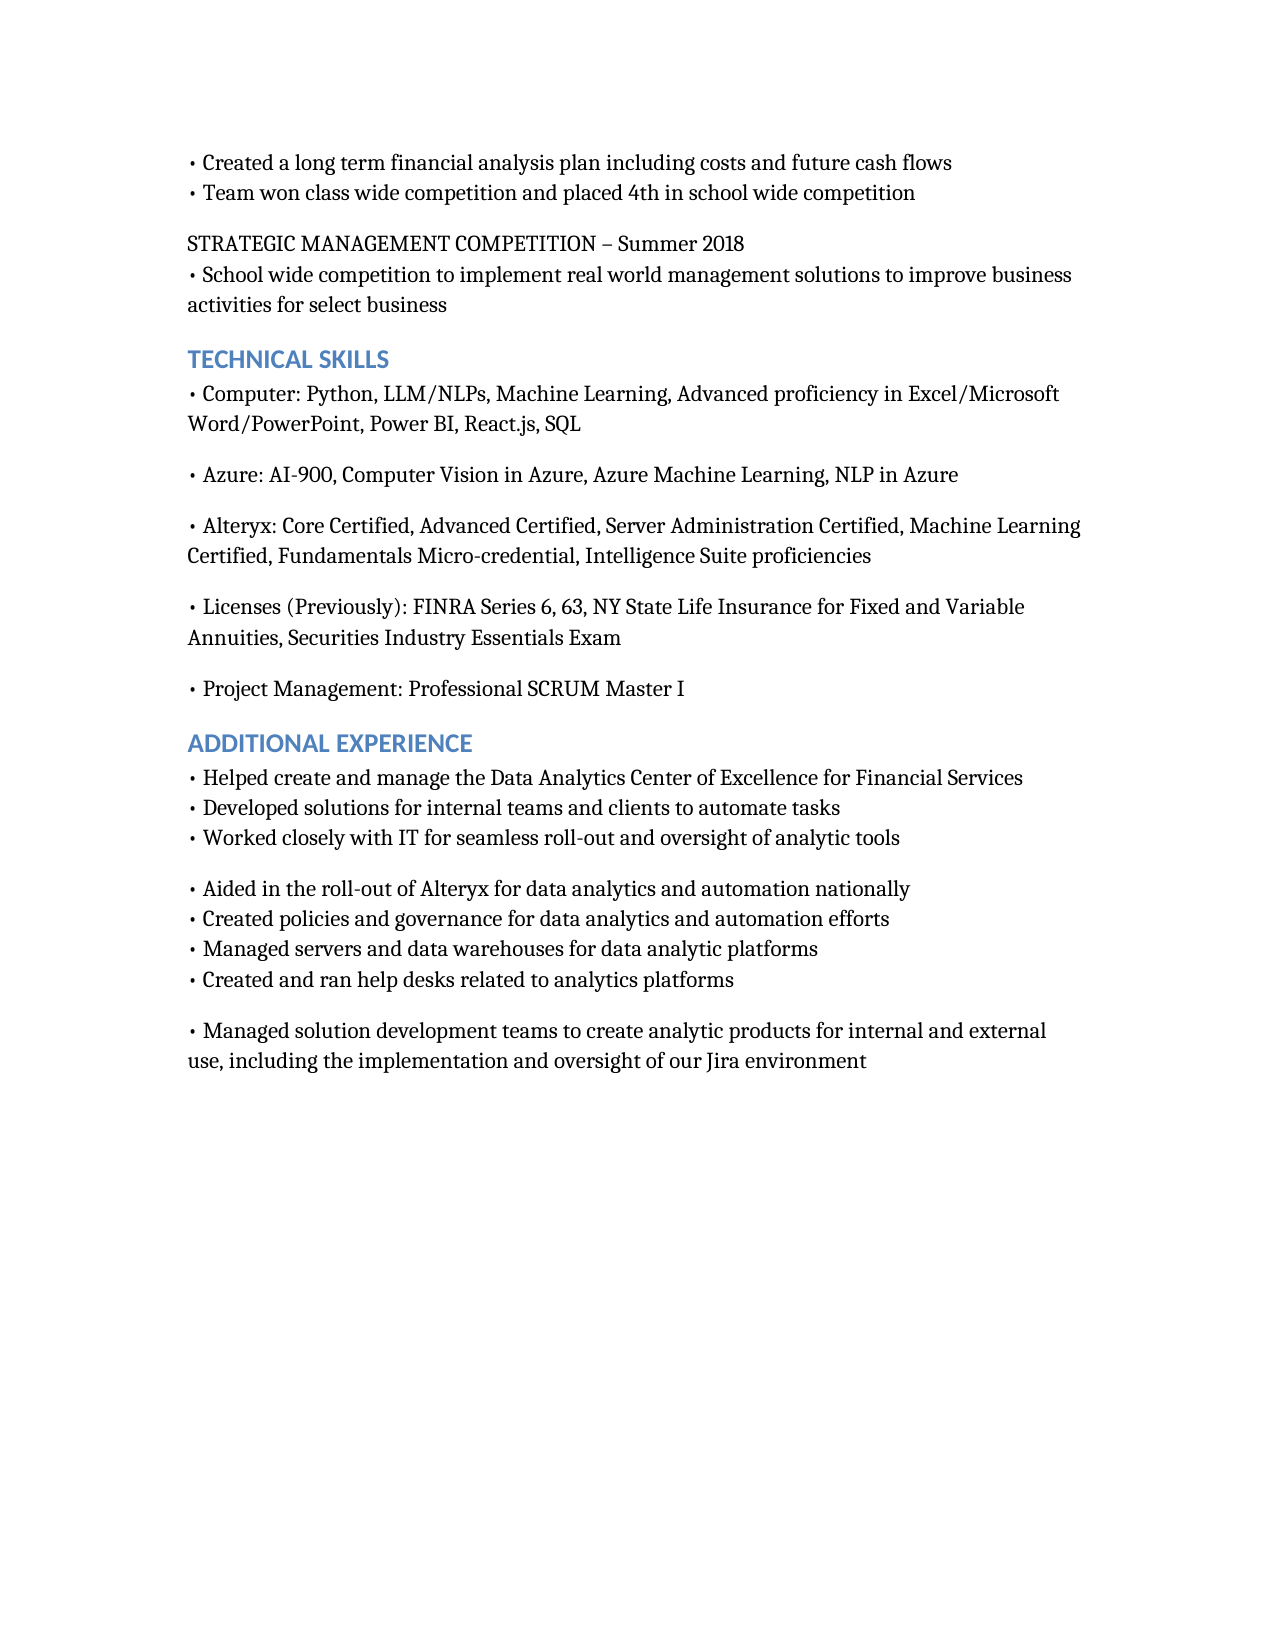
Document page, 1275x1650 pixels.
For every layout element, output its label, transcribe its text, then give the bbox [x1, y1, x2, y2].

text • Azure: AI-900, Computer Vision in Azure, Azure Machine Learning, NLP in Azure [187, 462, 1087, 488]
text STRATEGIC MANAGEMENT COMPETITION – Summer 2018 • School wide competition to implement real world management solutions to improve business activities for select business [187, 231, 1087, 318]
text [187, 150, 1087, 207]
text • Aided in the roll-out of Alteryx for data analytics and automation nationally • Created policies and governance for data analytics and automation efforts • Managed servers and data warehouses for data analytic platforms • Created and ran help desks related to analytics platforms [187, 876, 1087, 993]
text • Alteryx: Core Certified, Advanced Certified, Server Administration Certified, Machine Learning Certified, Fundamentals Micro-credential, Intelligence Suite proficiencies [187, 513, 1087, 569]
text • Licenses (Previously): FINRA Series 6, 63, NY State Life Insurance for Fixed and Variable Annuities, Securities Industry Essentials Exam [187, 594, 1087, 651]
text • Computer: Python, LLM/NLPs, Machine Learning, Advanced proficiency in Excel/Microsoft Word/PowerPoint, Power BI, React.js, SQL [187, 381, 1087, 437]
text • Managed solution development teams to create analytic products for internal and external use, including the implementation and oversight of our Jira environment [187, 1017, 1087, 1074]
subtitle ADDITIONAL EXPERIENCE [187, 726, 1087, 759]
text • Project Management: Professional SCRUM Master I [187, 675, 1087, 702]
subtitle TECHNICAL SKILLS [187, 343, 1087, 376]
text • Helped create and manage the Data Analytics Center of Excellence for Financial Services • Developed solutions for internal teams and clients to automate tasks • Worked closely with IT for seamless roll-out and oversight of analytic tools [187, 764, 1087, 851]
